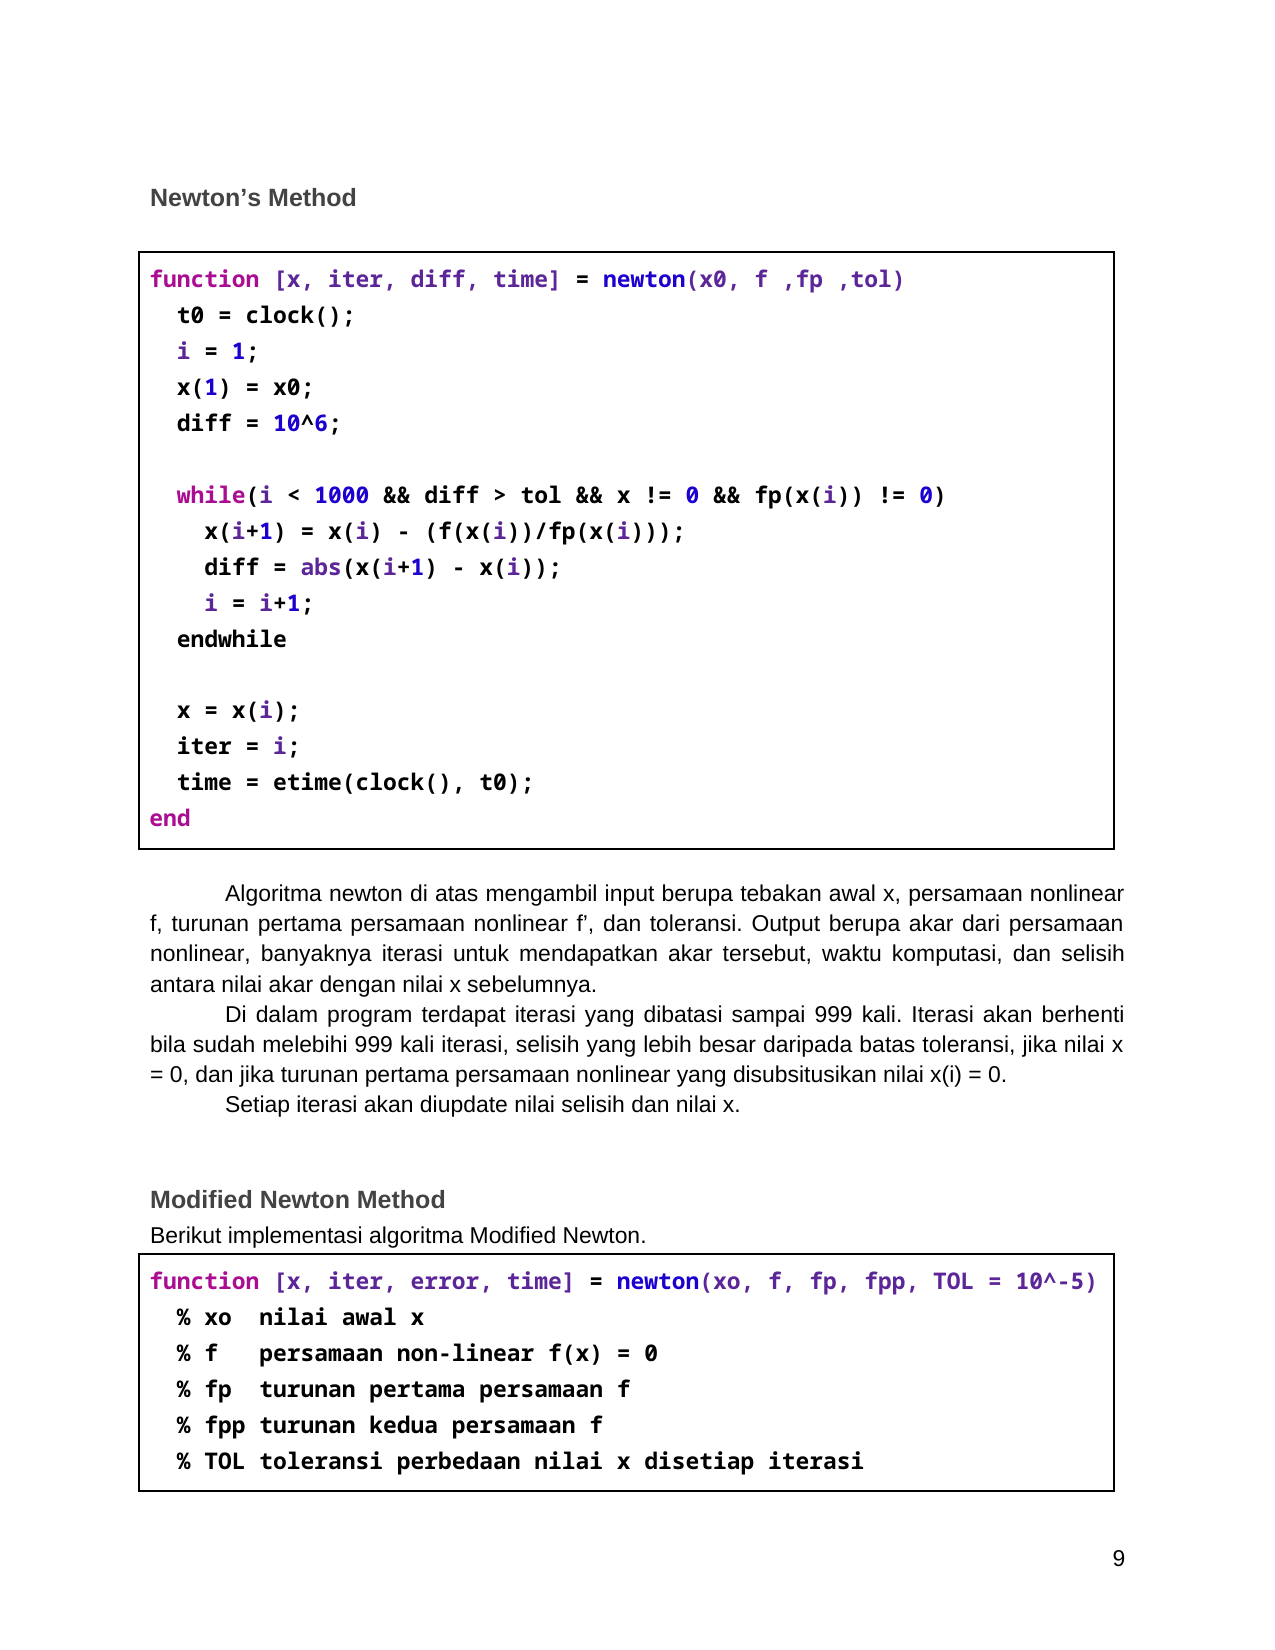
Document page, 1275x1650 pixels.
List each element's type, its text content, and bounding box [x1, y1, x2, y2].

table_header function [x, iter, diff, time] = newton(x0, f ,fp ,tol) t0 = clock(); i = 1; x(1) = x0; diff = 10^6; while(i < 1000 && diff > tol && x != 0 && fp(x(i)) != 0) x(i+1) = x(i) - (f(x(i))/fp(x(i))); diff = abs(x(i+1) - x(i)); i = i+1; endwhile x = x(i); iter = i; time = etime(clock(), t0); end [140, 253, 1113, 848]
text Setiap iterasi akan diupdate nilai selisih dan nilai x. [150, 1091, 1125, 1118]
subtitle Modified Newton Method [150, 1185, 1125, 1214]
text Di dalam program terdapat iterasi yang dibatasi sampai 999 kali. Iterasi akan berhenti bila sudah melebihi 999 kali iterasi, selisih yang lebih besar daripada batas toleransi, jika nilai x = 0, dan jika turunan pertama persamaan nonlinear yang disubsitusikan nilai x(i) = 0. [150, 1001, 1125, 1088]
text Algoritma newton di atas mengambil input berupa tebakan awal x, persamaan nonlinear f, turunan pertama persamaan nonlinear f’, dan toleransi. Output berupa akar dari persamaan nonlinear, banyaknya iterasi untuk mendapatkan akar tersebut, waktu komputasi, dan selisih antara nilai akar dengan nilai x sebelumnya. [150, 880, 1125, 997]
text Berikut implementasi algoritma Modified Newton. [150, 1222, 1125, 1249]
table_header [140, 1255, 1113, 1490]
subtitle Newton’s Method [150, 183, 1125, 212]
